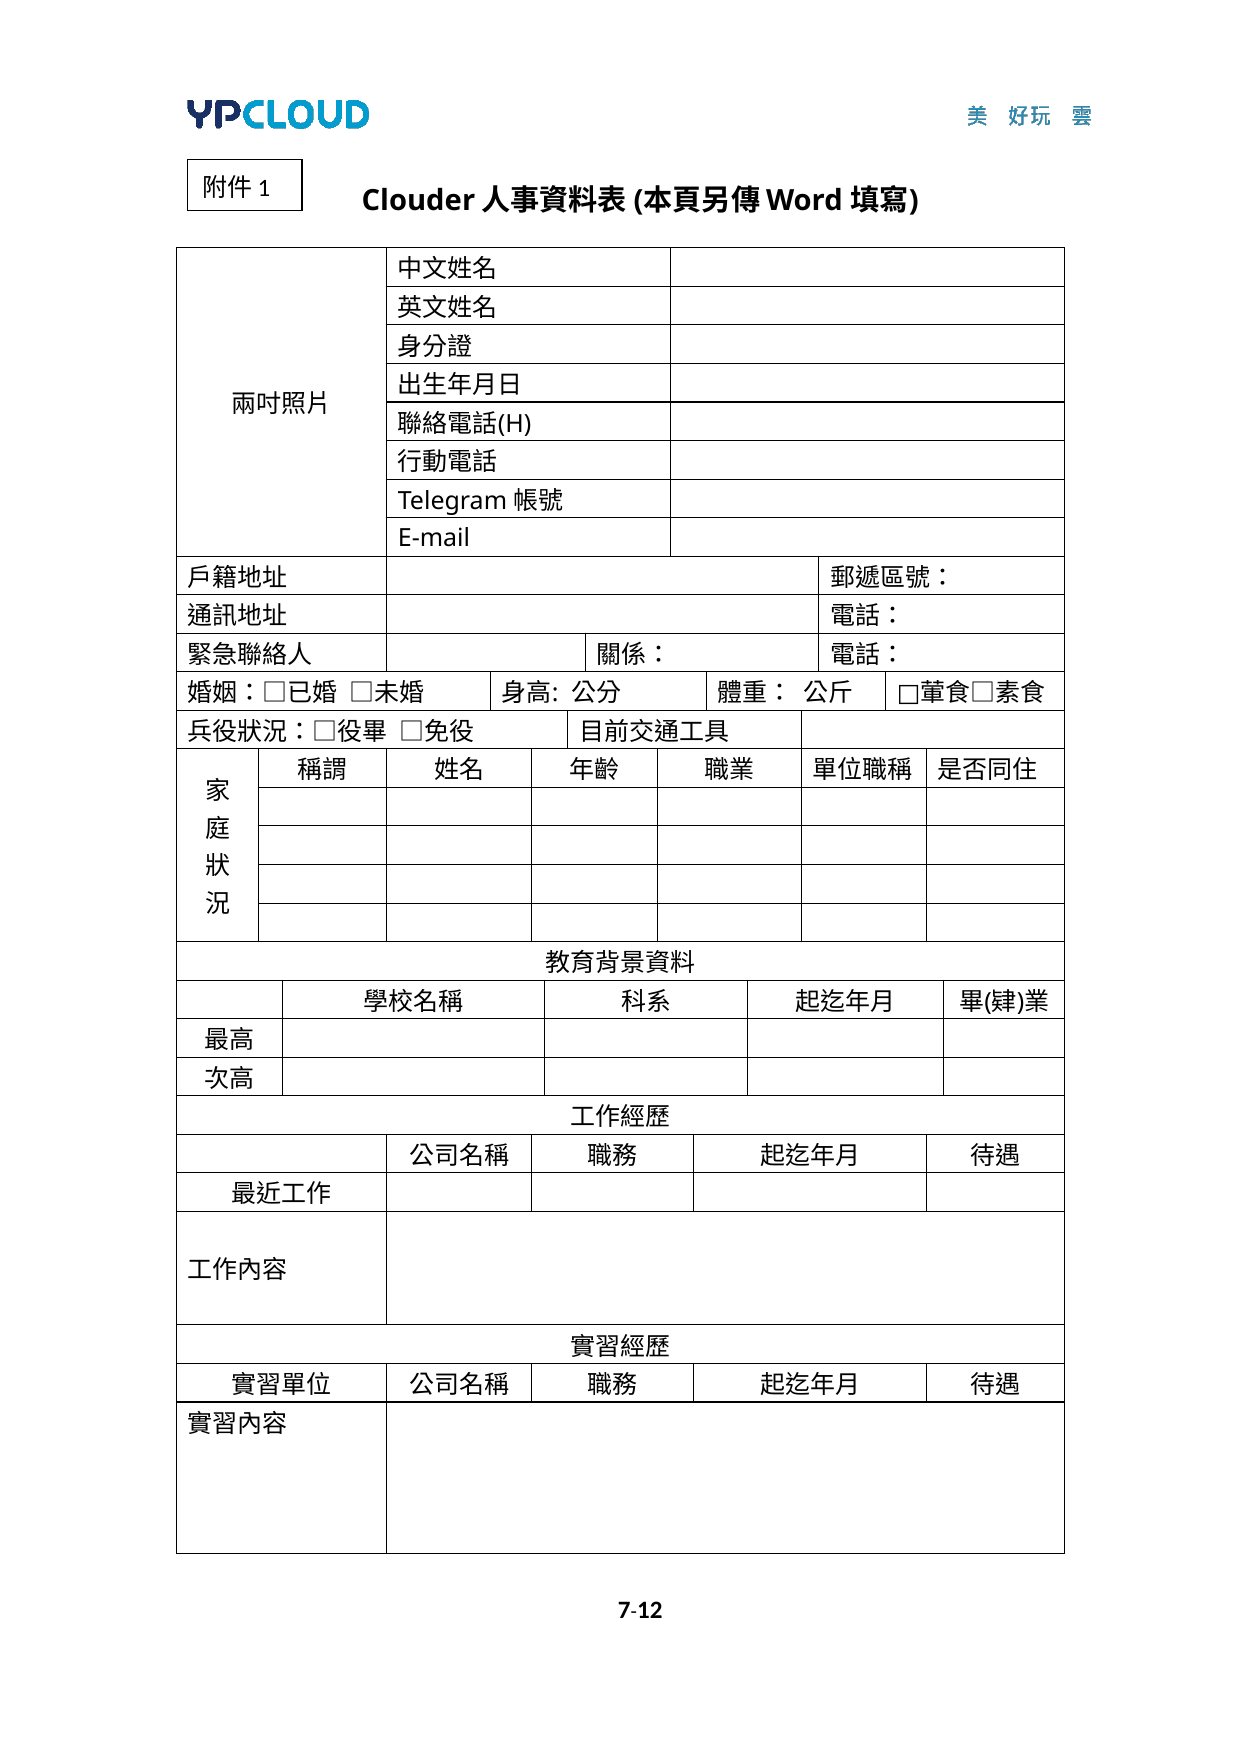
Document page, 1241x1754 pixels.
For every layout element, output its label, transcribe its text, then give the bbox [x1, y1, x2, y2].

table_cell [802, 826, 926, 864]
table_cell [177, 981, 282, 1018]
table_cell [671, 325, 1064, 363]
picture [308, 100, 324, 129]
table_cell [532, 1173, 693, 1211]
table_cell 最高 [177, 1019, 282, 1057]
table_cell [802, 904, 926, 941]
table_cell [532, 826, 657, 864]
table_cell 婚姻：□已婚 □未婚 [177, 672, 490, 710]
table_cell [387, 1212, 1064, 1324]
table_cell 戶籍地址 [177, 557, 386, 594]
table_cell 關係： [586, 634, 818, 671]
table_cell 科系 [545, 981, 747, 1018]
table_cell 公司名稱 [387, 1135, 531, 1172]
picture [275, 100, 293, 129]
table_cell [259, 826, 386, 864]
table_cell 工作內容 [177, 1212, 386, 1324]
table_header [671, 248, 1064, 286]
text Clouder人事資料表 (本頁另傳Word 填寫) [187, 160, 1092, 235]
table_cell [671, 480, 1064, 517]
table_cell [283, 1019, 544, 1057]
table_cell [658, 788, 801, 825]
table_cell [944, 1058, 1064, 1095]
table_cell [387, 1173, 531, 1211]
table_cell [387, 865, 531, 902]
table_cell 行動電話 [387, 441, 670, 478]
table_cell [658, 904, 801, 941]
picture [250, 100, 270, 129]
table_cell [545, 1019, 747, 1057]
table_cell [671, 441, 1064, 478]
table_cell 通訊地址 [177, 595, 386, 633]
picture [325, 100, 335, 121]
table_cell 工作經歷 [177, 1096, 1064, 1134]
table_cell [532, 788, 657, 825]
table_header 中文姓名 [387, 248, 670, 286]
table_cell [387, 1403, 1064, 1552]
table_cell [387, 595, 818, 633]
table_cell [748, 1058, 943, 1095]
table_cell 職務 [532, 1135, 693, 1172]
table_cell 待遇 [927, 1135, 1064, 1172]
table_cell [927, 1173, 1064, 1211]
table_cell 起迄年月 [694, 1364, 926, 1401]
table_cell 實習內容 [177, 1403, 386, 1552]
table_cell [259, 904, 386, 941]
table_cell [387, 634, 585, 671]
table_cell 稱謂 [259, 749, 386, 787]
table_cell [177, 1135, 386, 1172]
table_cell □葷食□素食 [886, 672, 1064, 710]
picture [966, 105, 1093, 130]
table_cell [532, 904, 657, 941]
table_cell 待遇 [927, 1364, 1064, 1401]
table_cell [927, 865, 1064, 902]
table_cell 次高 [177, 1058, 282, 1095]
table_cell 電話： [819, 595, 1064, 633]
table_cell 目前交通工具 [568, 711, 801, 748]
table_cell Telegram 帳號 [387, 480, 670, 517]
picture [335, 100, 345, 129]
table_cell 是否同住 [927, 749, 1064, 787]
table_cell [671, 518, 1064, 556]
table_cell 緊急聯絡人 [177, 634, 386, 671]
table_cell [387, 904, 531, 941]
table_cell 出生年月日 [387, 364, 670, 401]
table_header 兩吋照片 [177, 248, 386, 556]
table_cell [694, 1173, 926, 1211]
table_cell [545, 1058, 747, 1095]
table_cell [671, 403, 1064, 440]
table_cell [259, 865, 386, 902]
table_cell [671, 287, 1064, 324]
table_cell 電話： [819, 634, 1064, 671]
table_cell 身分證 [387, 325, 670, 363]
table_cell 公司名稱 [387, 1364, 531, 1401]
table_cell [387, 826, 531, 864]
table_cell [658, 826, 801, 864]
table_cell [927, 788, 1064, 825]
table_cell 年齡 [532, 749, 657, 787]
table_cell 聯絡電話(H) [387, 403, 670, 440]
table_cell 兵役狀況：□役畢 □免役 [177, 711, 567, 748]
table_cell 職業 [658, 749, 801, 787]
table_cell [387, 788, 531, 825]
table_cell [802, 865, 926, 902]
table_cell [283, 1058, 544, 1095]
picture [362, 123, 369, 129]
table_cell [944, 1019, 1064, 1057]
table_cell 畢(肄)業 [944, 981, 1064, 1018]
table_cell E-mail [387, 518, 670, 556]
table_cell 最近工作 [177, 1173, 386, 1211]
table_cell [671, 364, 1064, 401]
table_cell 姓名 [387, 749, 531, 787]
table_cell [802, 711, 1064, 748]
table_cell [259, 788, 386, 825]
table_cell [532, 865, 657, 902]
table_cell 教育背景資料 [177, 942, 1064, 979]
table_cell 起迄年月 [748, 981, 943, 1018]
table_cell [927, 904, 1064, 941]
table_cell 單位職稱 [802, 749, 926, 787]
table_cell 英文姓名 [387, 287, 670, 324]
table_cell 身高: 公分 [491, 672, 706, 710]
table_cell [658, 865, 801, 902]
table_cell [748, 1019, 943, 1057]
picture [353, 107, 362, 122]
table_cell 家庭狀況 [177, 749, 258, 941]
table_cell 體重： 公斤 [707, 672, 885, 710]
picture [362, 100, 369, 106]
table_cell 職務 [532, 1364, 693, 1401]
table_cell 郵遞區號： [819, 557, 1064, 594]
table_cell 起迄年月 [694, 1135, 926, 1172]
table_cell 實習單位 [177, 1364, 386, 1401]
picture [187, 100, 251, 129]
table_cell [802, 788, 926, 825]
table_cell 學校名稱 [283, 981, 544, 1018]
table_cell [387, 557, 818, 594]
table_cell [927, 826, 1064, 864]
table_cell 實習經歷 [177, 1325, 1064, 1363]
picture [295, 107, 307, 122]
